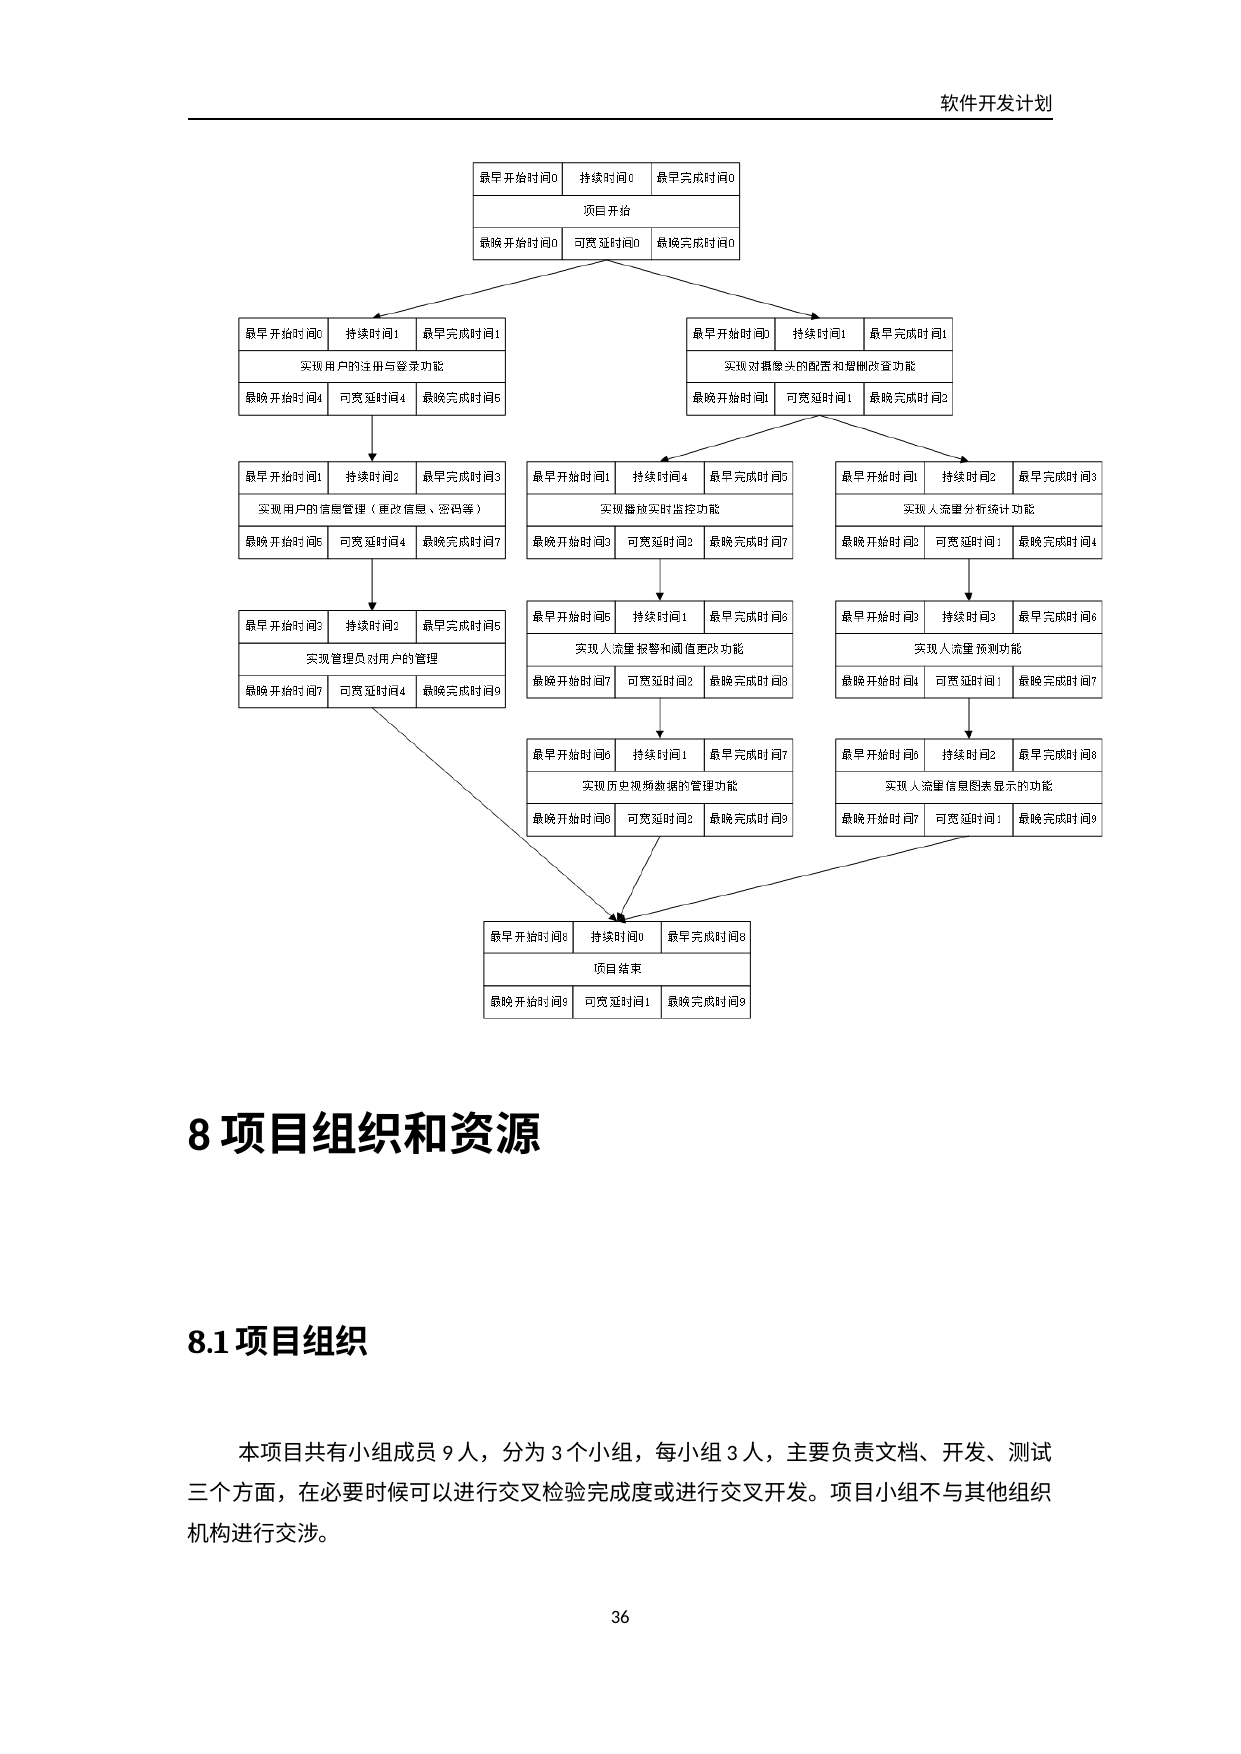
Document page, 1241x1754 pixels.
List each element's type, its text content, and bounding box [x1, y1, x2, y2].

subtitle 8.1项目组织 [187, 1307, 1053, 1372]
picture [237, 162, 1103, 1019]
subtitle 8项目组织和资源 [187, 1082, 1053, 1179]
